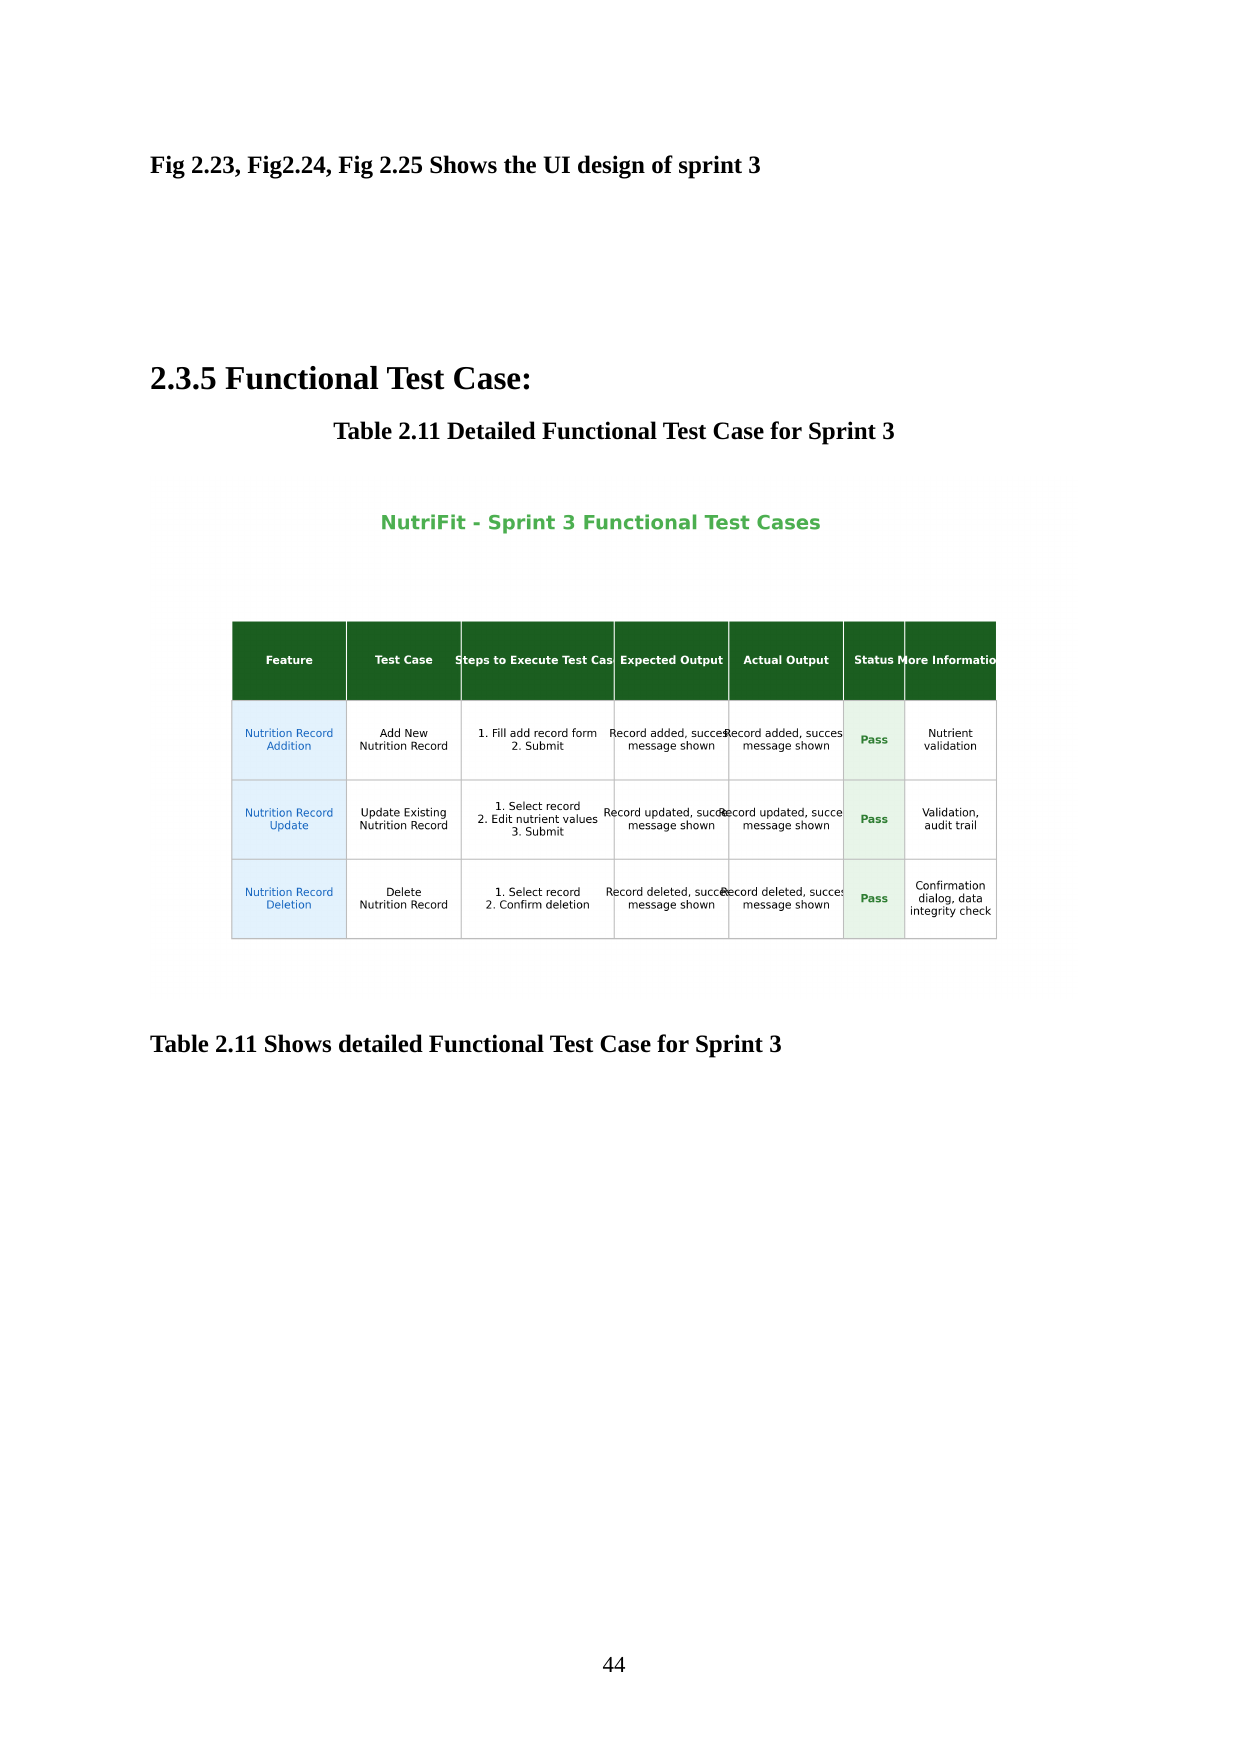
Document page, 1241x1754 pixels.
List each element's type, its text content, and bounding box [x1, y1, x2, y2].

text Fig 2.23, Fig2.24, Fig 2.25 Shows the UI design of sprint 3 [150, 150, 1078, 179]
text 2.3.5 Functional Test Case: [150, 358, 1078, 396]
text Table 2.11 Shows detailed Functional Test Case for Sprint 3 [150, 1029, 1078, 1058]
picture [150, 476, 1078, 999]
text Table 2.11 Detailed Functional Test Case for Sprint 3 [150, 416, 1078, 445]
